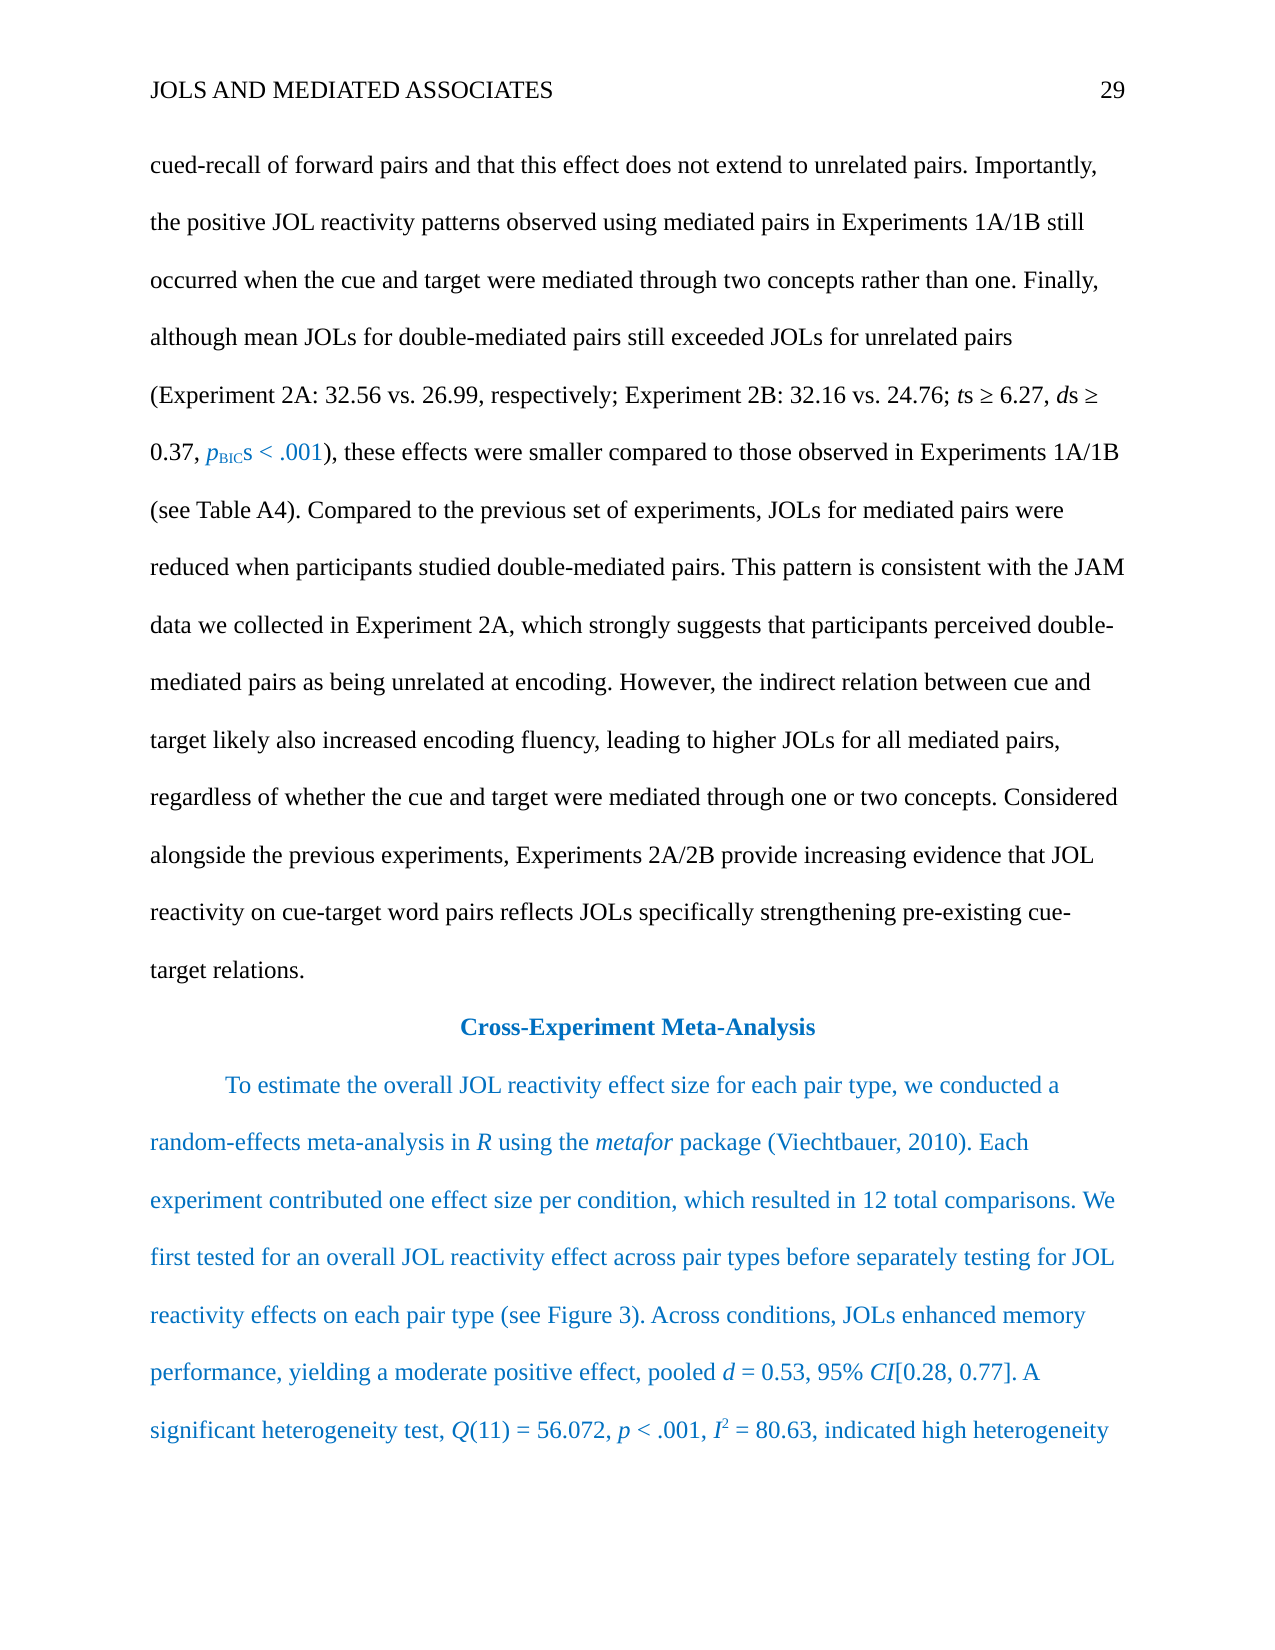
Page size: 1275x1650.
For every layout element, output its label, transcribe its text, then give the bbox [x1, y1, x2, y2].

text Cross-Experiment Meta-Analysis [150, 1012, 1125, 1041]
